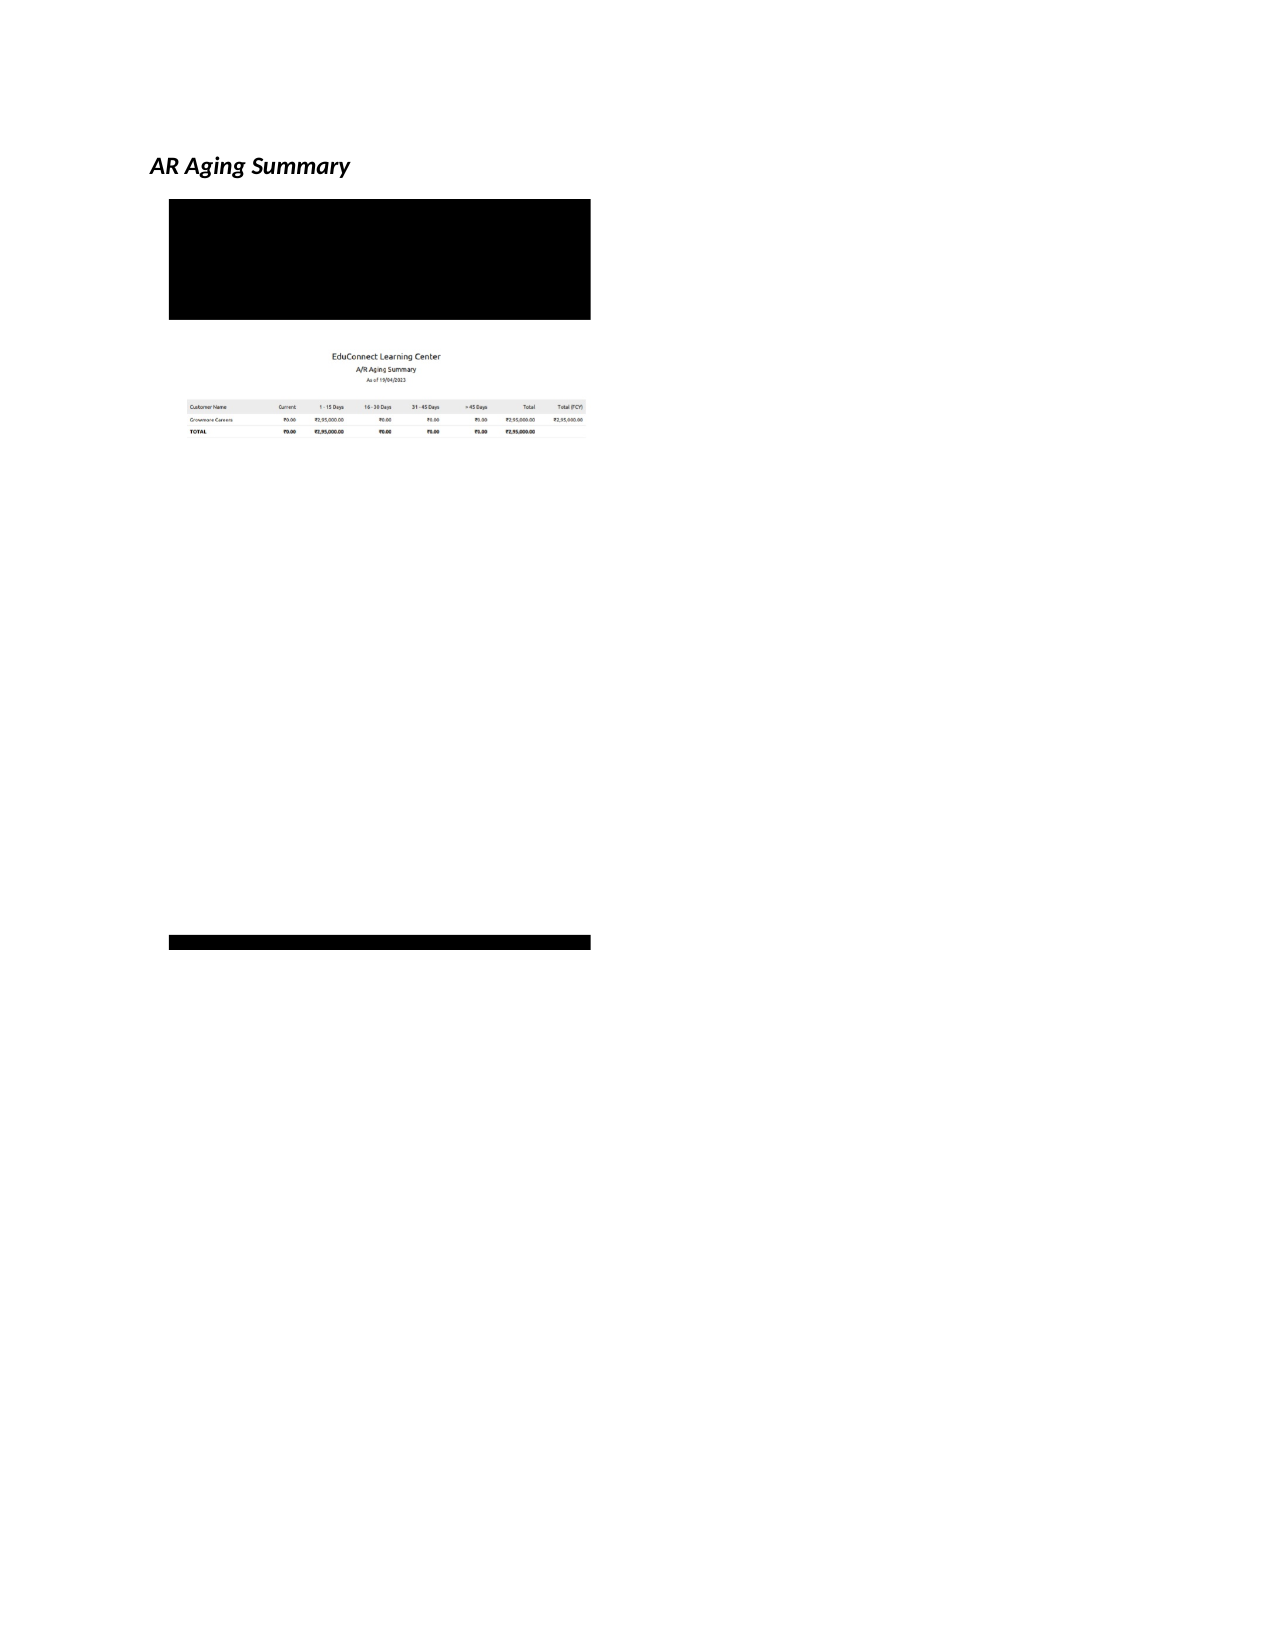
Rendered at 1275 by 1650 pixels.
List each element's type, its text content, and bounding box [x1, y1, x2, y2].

text AR Aging Summary [150, 150, 1125, 181]
